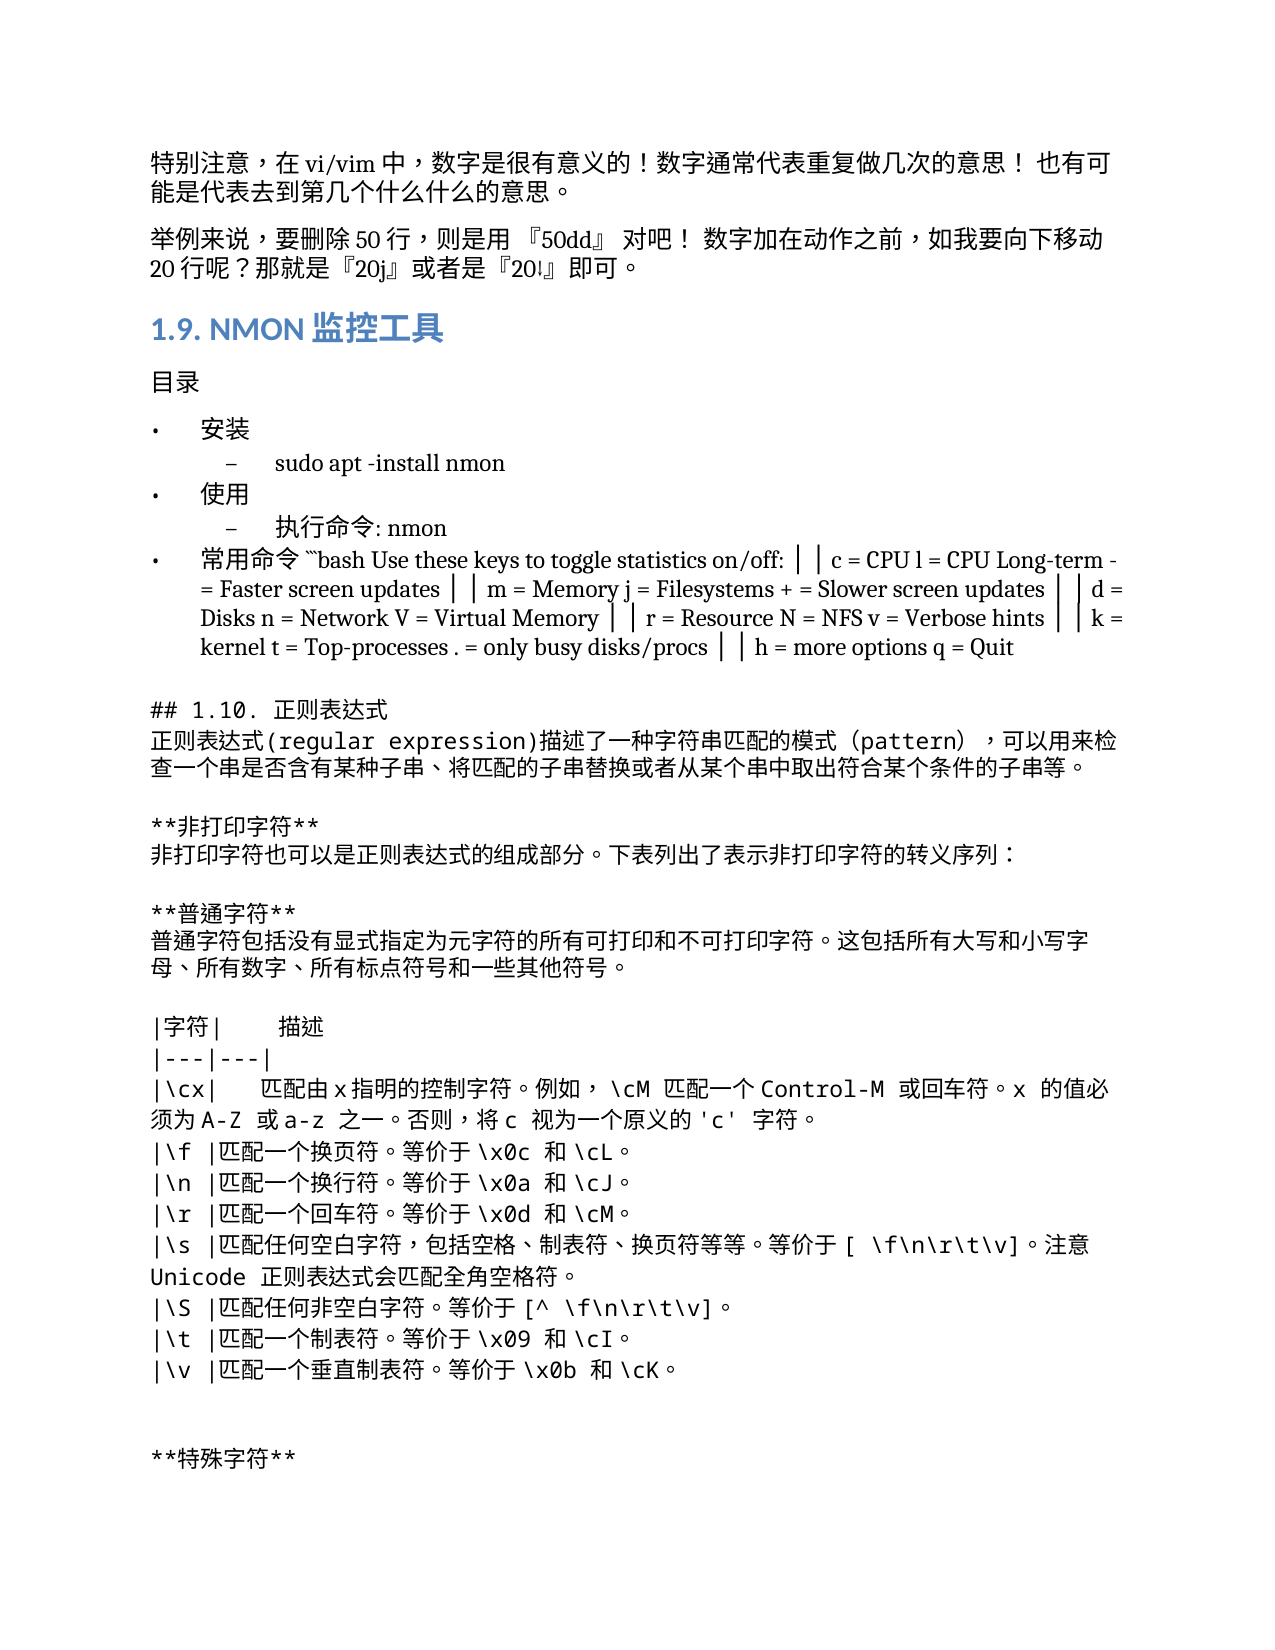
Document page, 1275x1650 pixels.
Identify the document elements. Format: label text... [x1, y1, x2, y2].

text 举例来说，要删除 50 行，则是用 『50dd』 对吧！ 数字加在动作之前，如我要向下移动20 行呢？那就是『20j』或者是『20↓』即可。 [150, 226, 1125, 284]
list 安装 [150, 416, 1125, 445]
list 常用命令 ```bash Use these keys to toggle statistics on/off: │ │ c = CPU l = CPU Long-term - = Faster screen updates │ │ m = Memory j = Filesystems + = Slower screen updates │ │ d = Disks n = Network V = Virtual Memory │ │ r = Resource N = NFS v = Verbose hints │ │ k = kernel t = Top-processes . = only busy disks/procs │ │ h = more options q = Quit [150, 546, 1125, 661]
list 使用 [150, 481, 1125, 510]
list sudo apt -install nmon [225, 449, 1125, 477]
text 目录 [150, 369, 1125, 397]
list 执行命令: nmon [225, 514, 1125, 542]
subtitle 1.9. NMON监控工具 [150, 304, 1125, 350]
text 特别注意，在 vi/vim 中，数字是很有意义的！数字通常代表重复做几次的意思！ 也有可能是代表去到第几个什么什么的意思。 [150, 150, 1125, 207]
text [150, 665, 1125, 1474]
